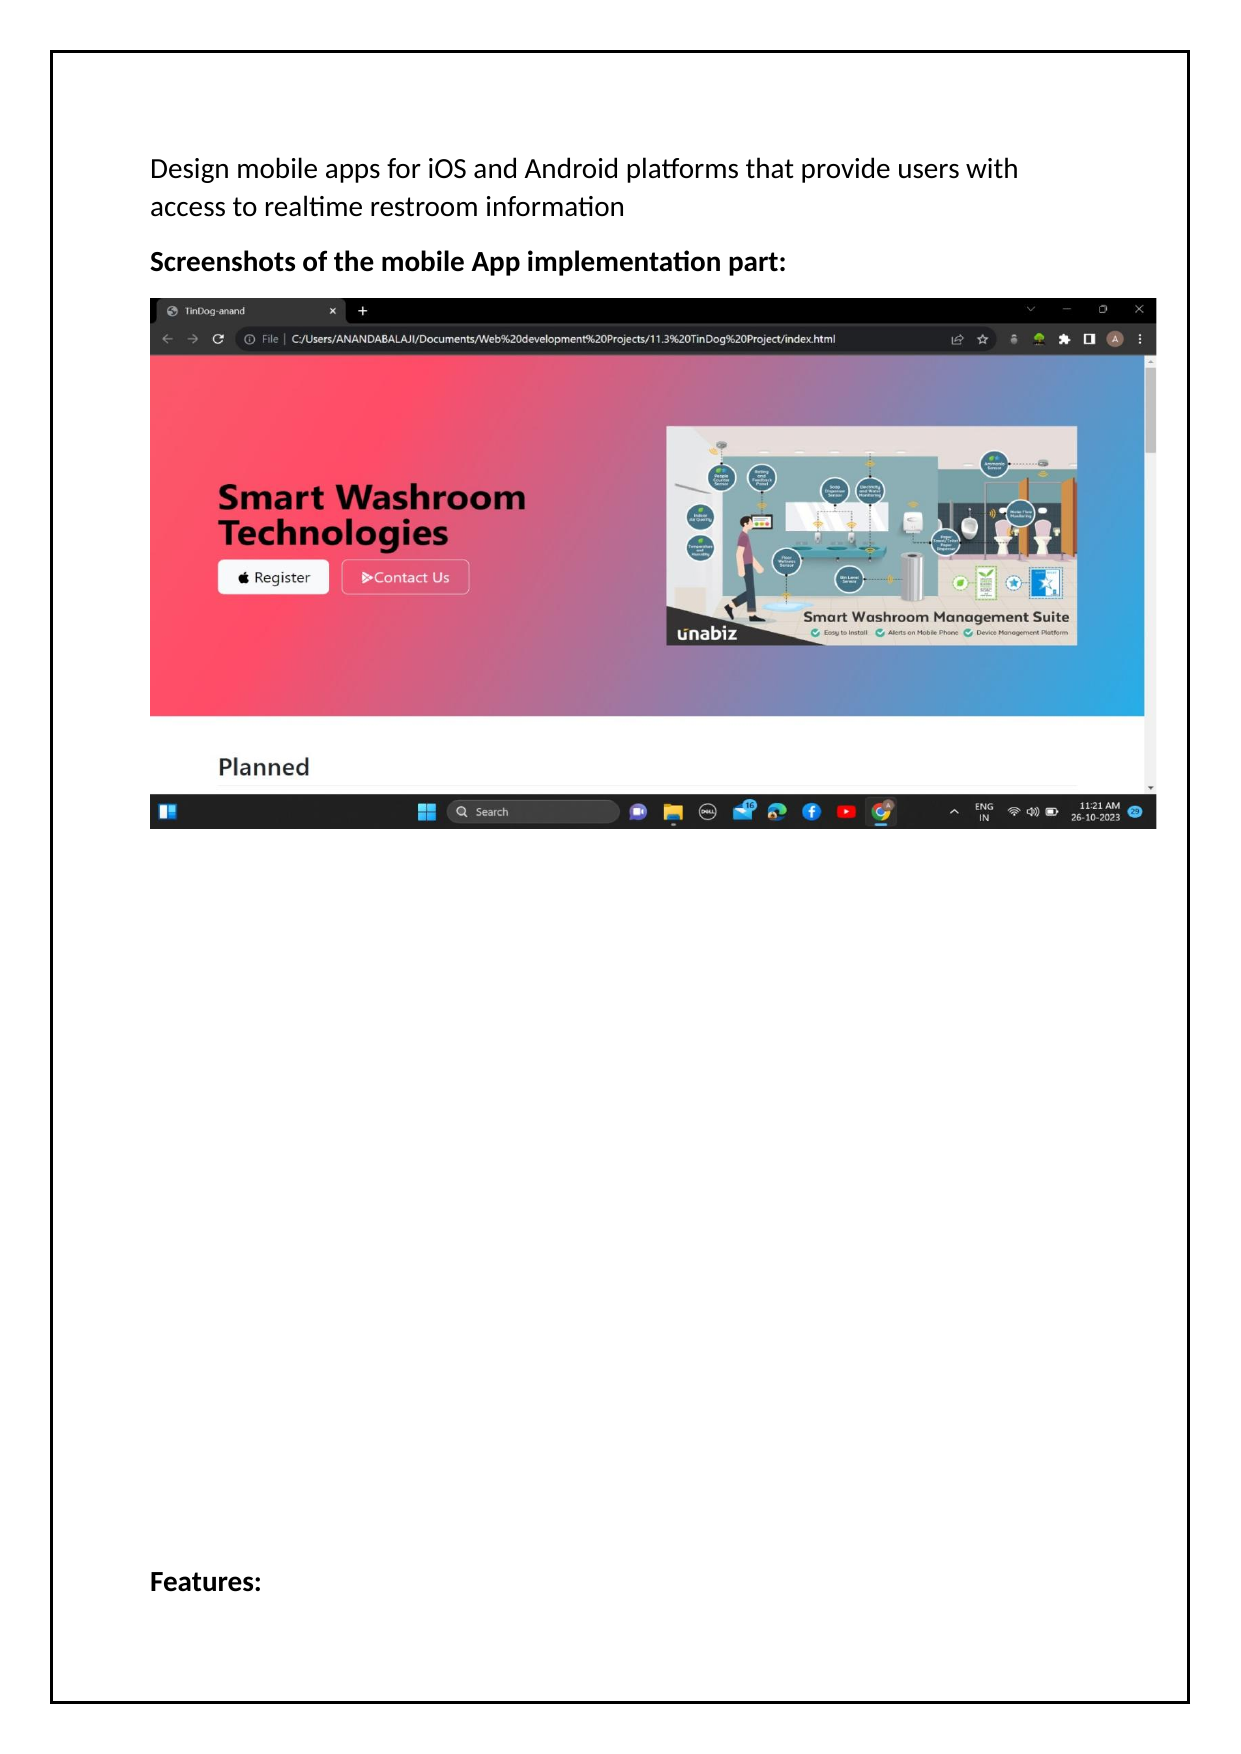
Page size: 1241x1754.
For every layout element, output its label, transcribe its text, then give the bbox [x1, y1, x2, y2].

text Features: [150, 1563, 1090, 1599]
text Design mobile apps for iOS and Android platforms that provide users with access to realtime restroom information [150, 150, 1090, 224]
picture [150, 298, 1157, 829]
text Screenshots of the mobile App implementation part: [150, 243, 1090, 279]
